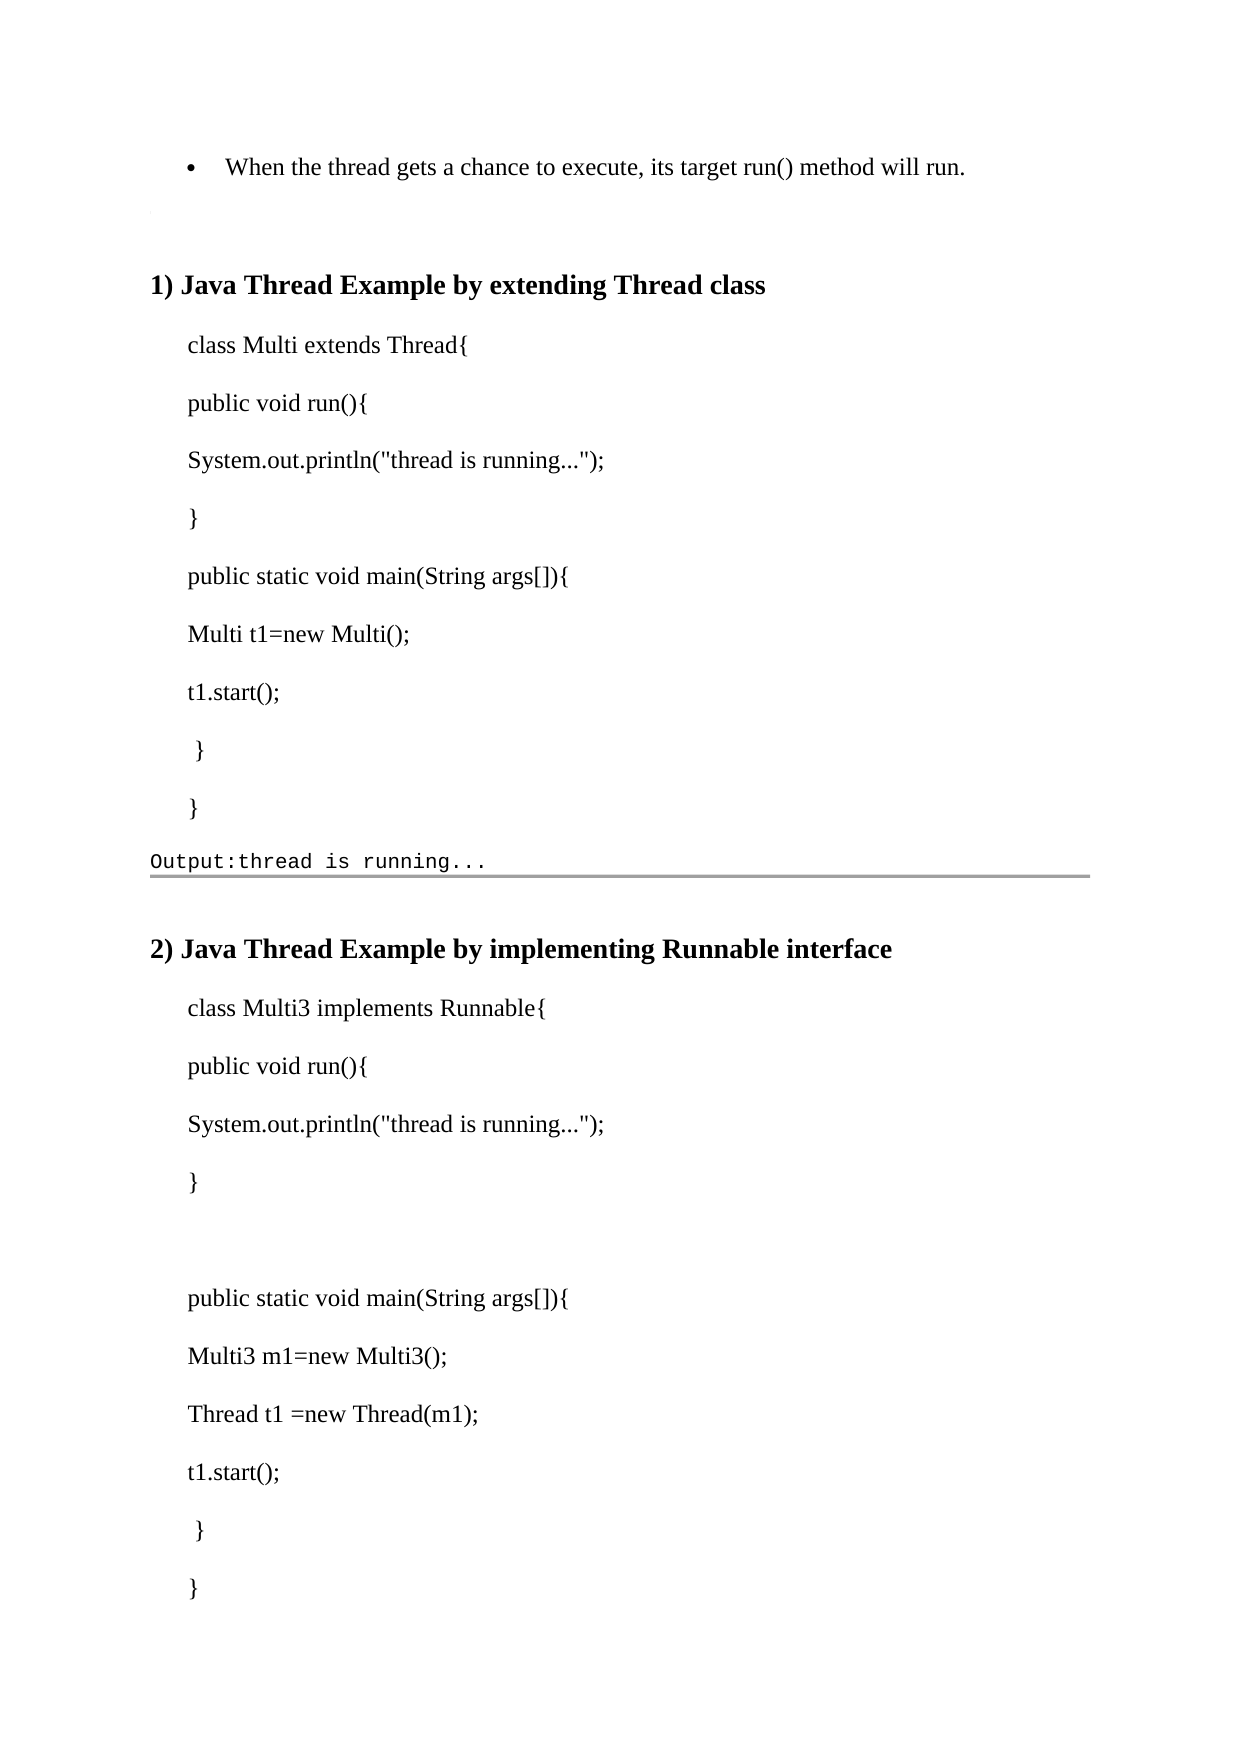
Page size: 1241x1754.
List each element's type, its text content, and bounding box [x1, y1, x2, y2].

text public static void main(String args[]){ [187, 1283, 1090, 1312]
text Multi t1=new Multi(); [187, 619, 1090, 648]
text Thread t1 =new Thread(m1); [187, 1399, 1090, 1428]
text t1.start(); [187, 677, 1090, 706]
text } [187, 735, 1090, 764]
text t1.start(); [187, 1457, 1090, 1486]
text } [187, 503, 1090, 532]
text Output:thread is running... [150, 851, 1090, 874]
text public void run(){ [187, 388, 1090, 416]
text } [187, 1573, 1090, 1601]
text 2) Java Thread Example by implementing Runnable interface [150, 932, 1090, 964]
text } [187, 793, 1090, 822]
text System.out.println("thread is running..."); [187, 446, 1090, 474]
text class Multi extends Thread{ [187, 330, 1090, 358]
text Multi3 m1=new Multi3(); [187, 1341, 1090, 1370]
text 1) Java Thread Example by extending Thread class [150, 268, 1090, 301]
text } [187, 1167, 1090, 1196]
text public static void main(String args[]){ [187, 561, 1090, 590]
text System.out.println("thread is running..."); [187, 1109, 1090, 1138]
text } [187, 1515, 1090, 1543]
text public void run(){ [187, 1051, 1090, 1080]
text class Multi3 implements Runnable{ [187, 993, 1090, 1022]
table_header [149, 150, 1098, 211]
